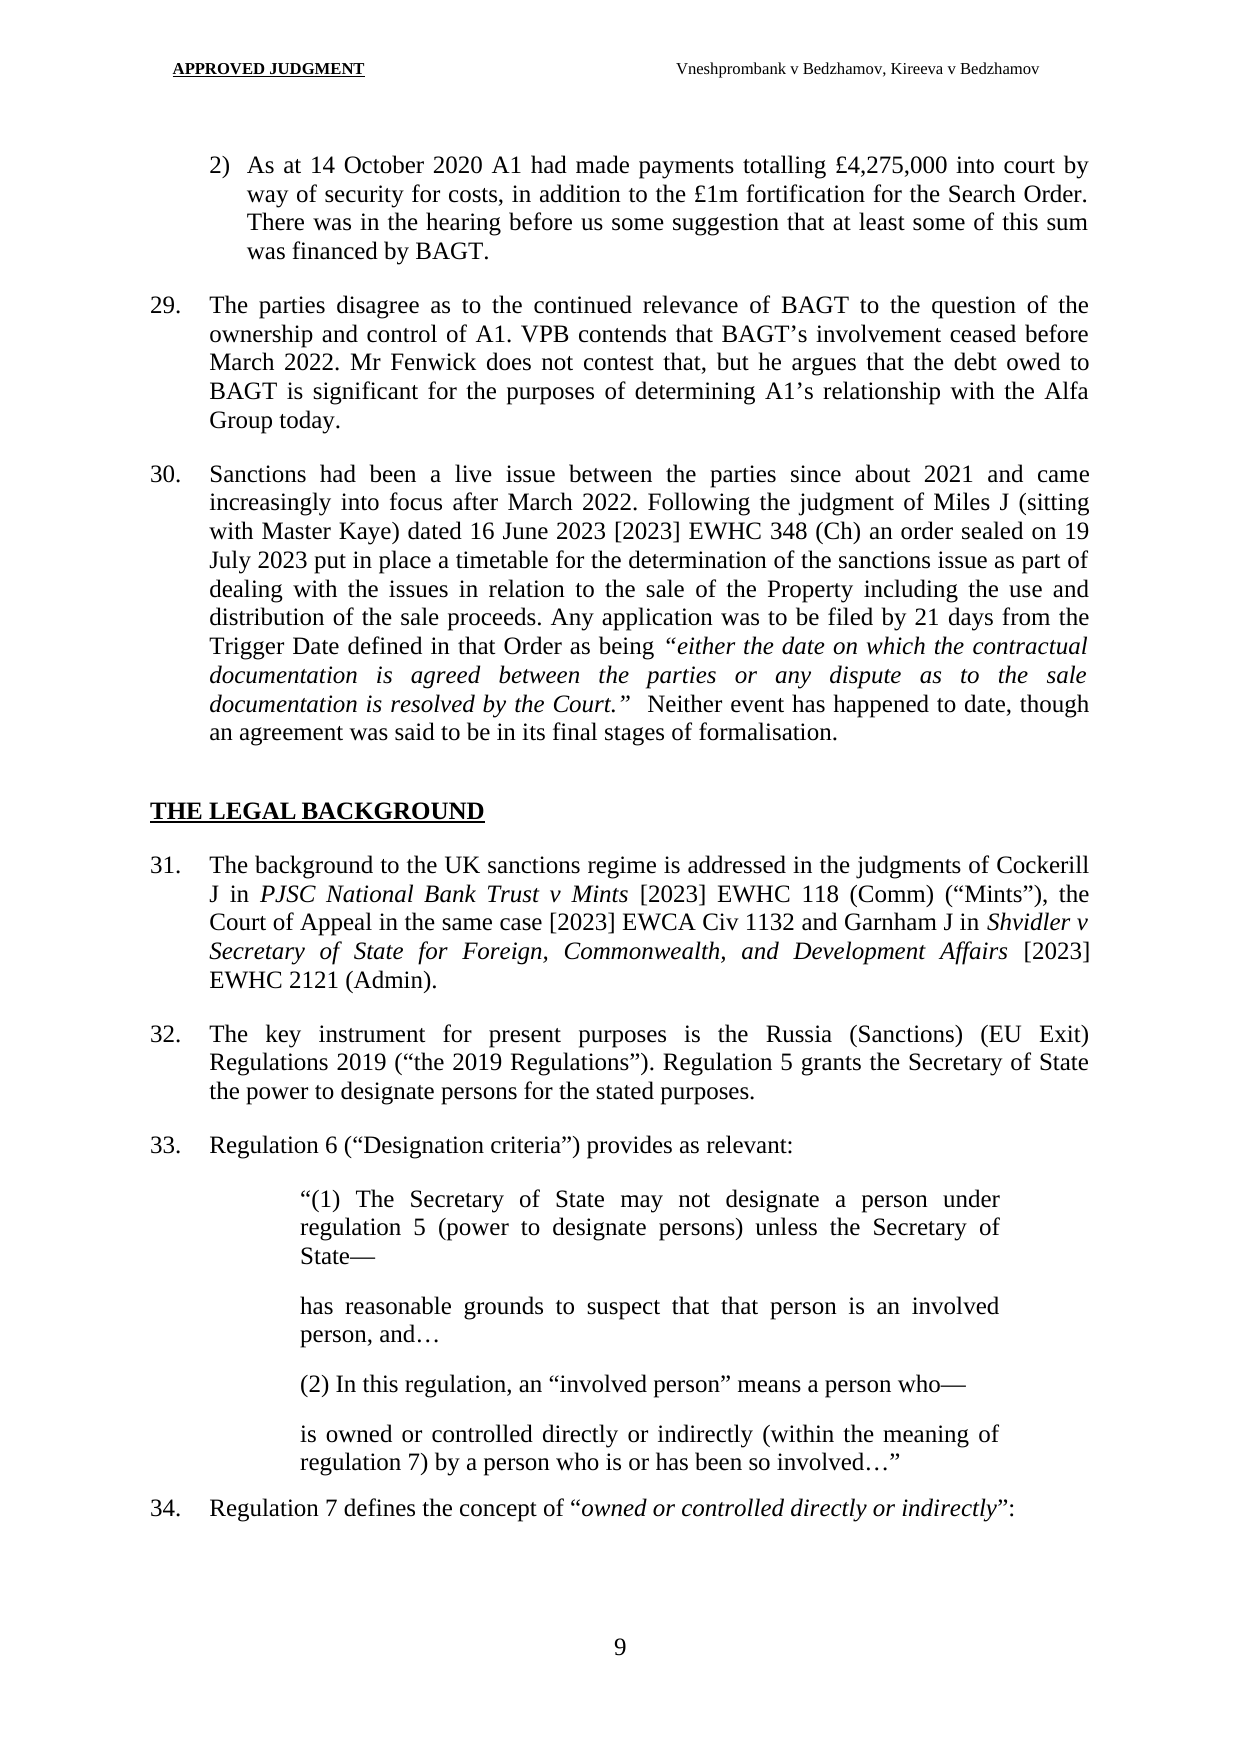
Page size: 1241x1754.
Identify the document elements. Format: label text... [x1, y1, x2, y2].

text The key instrument for present purposes is the Russia (Sanctions) (EU Exit) Regulations 2019 (“the 2019 Regulations”). Regulation 5 grants the Secretary of State the power to designate persons for the stated purposes. [150, 1019, 1090, 1105]
text is owned or controlled directly or indirectly (within the meaning of regulation 7) by a person who is or has been so involved…” [300, 1419, 1000, 1476]
text Regulation 7 defines the concept of “owned or controlled directly or indirectly”: [150, 1493, 1090, 1522]
subtitle The Legal Background [150, 796, 1090, 825]
text (2) In this regulation, an “involved person” means a person who— [300, 1369, 1000, 1398]
list As at 14 October 2020 A1 had made payments totalling £4,275,000 into court by way of security for costs, in addition to the £1m fortification for the Search Order. There was in the hearing before us some suggestion that at least some of this sum was financed by BAGT. [209, 150, 1090, 265]
text Sanctions had been a live issue between the parties since about 2021 and came increasingly into focus after March 2022. Following the judgment of Miles J (sitting with Master Kaye) dated 16 June 2023 [2023] EWHC 348 (Ch) an order sealed on 19 July 2023 put in place a timetable for the determination of the sanctions issue as part of dealing with the issues in relation to the sale of the Property including the use and distribution of the sale proceeds. Any application was to be filed by 21 days from the Trigger Date defined in that Order as being “either the date on which the contractual documentation is agreed between the parties or any dispute as to the sale documentation is resolved by the Court.” Neither event has happened to date, though an agreement was said to be in its final stages of formalisation. [150, 459, 1090, 746]
text The parties disagree as to the continued relevance of BAGT to the question of the ownership and control of A1. VPB contends that BAGT’s involvement ceased before March 2022. Mr Fenwick does not contest that, but he argues that the debt owed to BAGT is significant for the purposes of determining A1’s relationship with the Alfa Group today. [150, 290, 1090, 434]
text “(1) The Secretary of State may not designate a person under regulation 5 (power to designate persons) unless the Secretary of State— [300, 1184, 1000, 1270]
text has reasonable grounds to suspect that that person is an involved person, and… [300, 1291, 1000, 1348]
text Regulation 6 (“Designation criteria”) provides as relevant: [150, 1130, 1090, 1159]
text The background to the UK sanctions regime is addressed in the judgments of Cockerill J in PJSC National Bank Trust v Mints [2023] EWHC 118 (Comm) (“Mints”), the Court of Appeal in the same case [2023] EWCA Civ 1132 and Garnham J in Shvidler v Secretary of State for Foreign, Commonwealth, and Development Affairs [2023] EWHC 2121 (Admin). [150, 850, 1090, 994]
